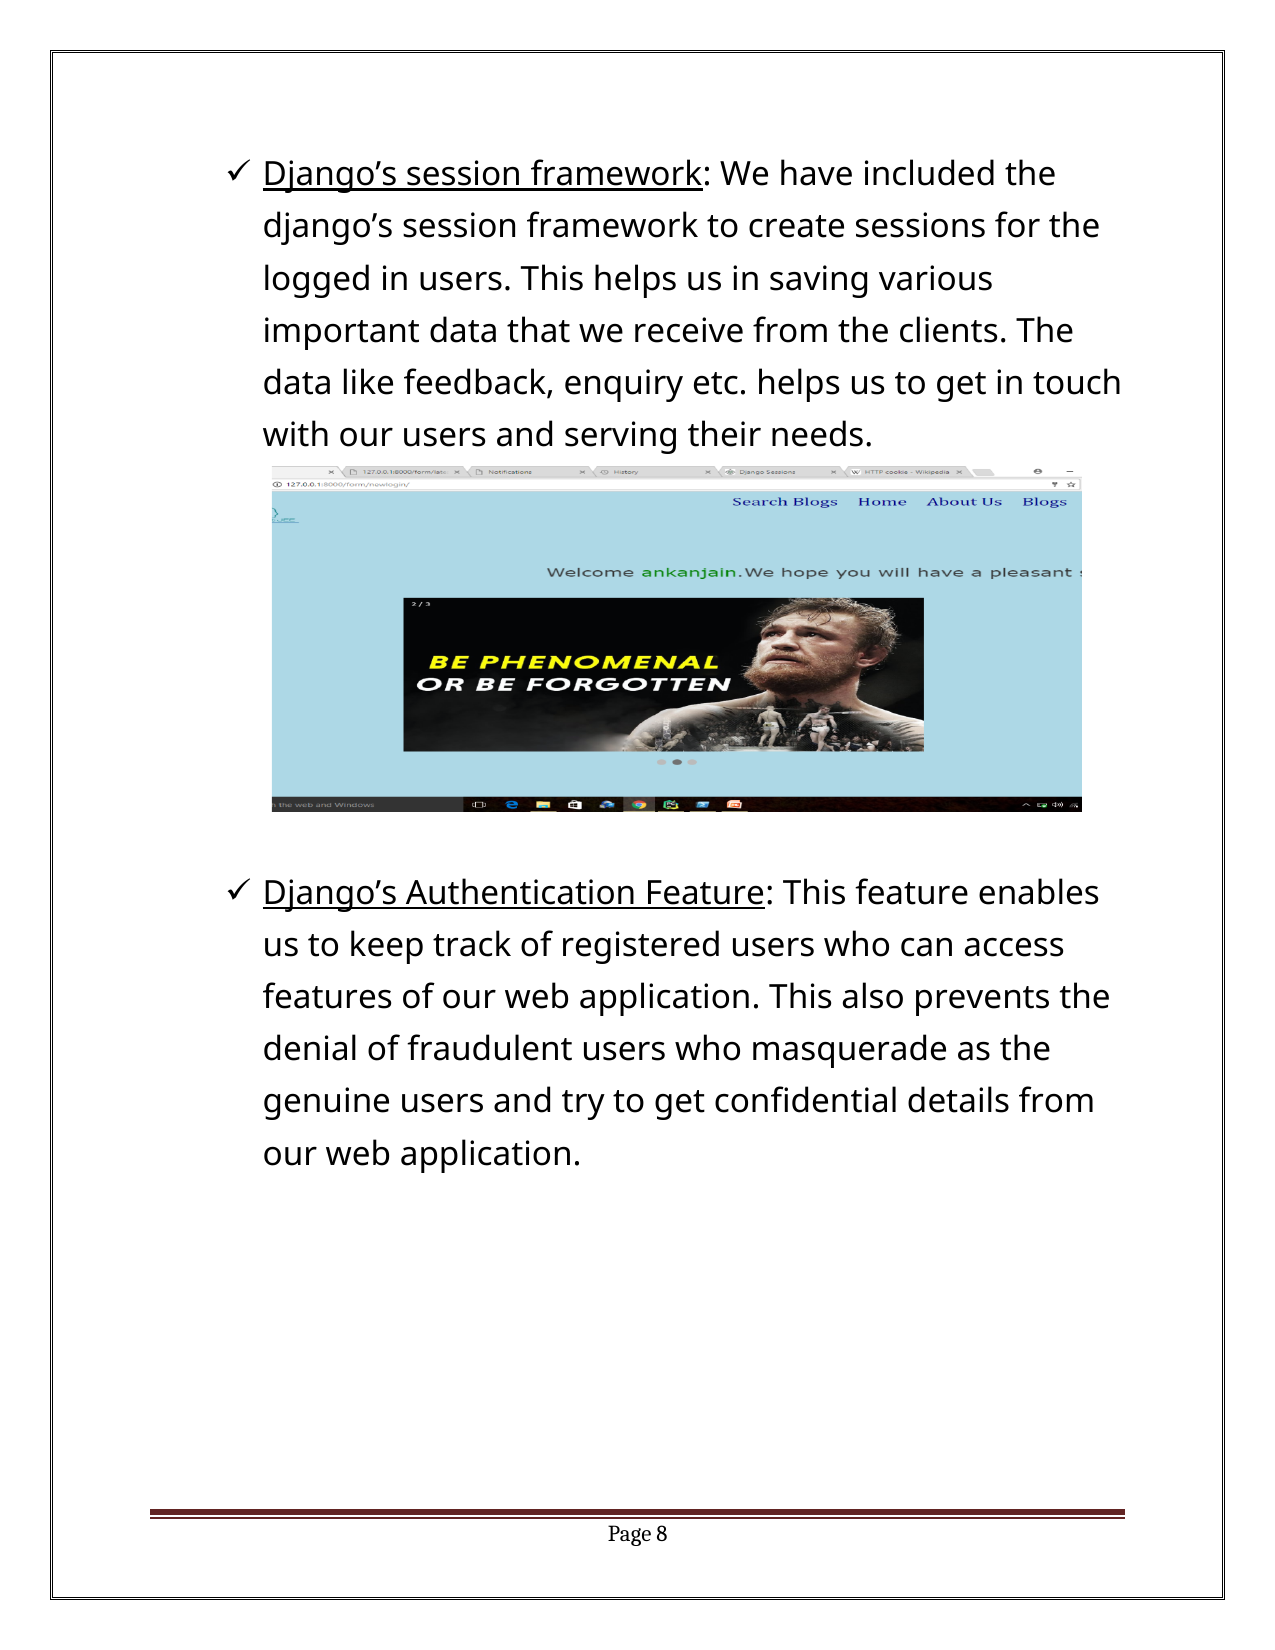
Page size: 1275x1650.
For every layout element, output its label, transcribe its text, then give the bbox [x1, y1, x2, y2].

list Django’s Authentication Feature: This feature enables us to keep track of registered users who can access features of our web application. This also prevents the denial of fraudulent users who masquerade as the genuine users and try to get confidential details from our web application. [225, 868, 1125, 1175]
picture [271, 466, 1082, 812]
list Django’s session framework: We have included the django’s session framework to create sessions for the logged in users. This helps us in saving various important data that we receive from the clients. The data like feedback, enquiry etc. helps us to get in touch with our users and serving their needs. [225, 150, 1125, 456]
